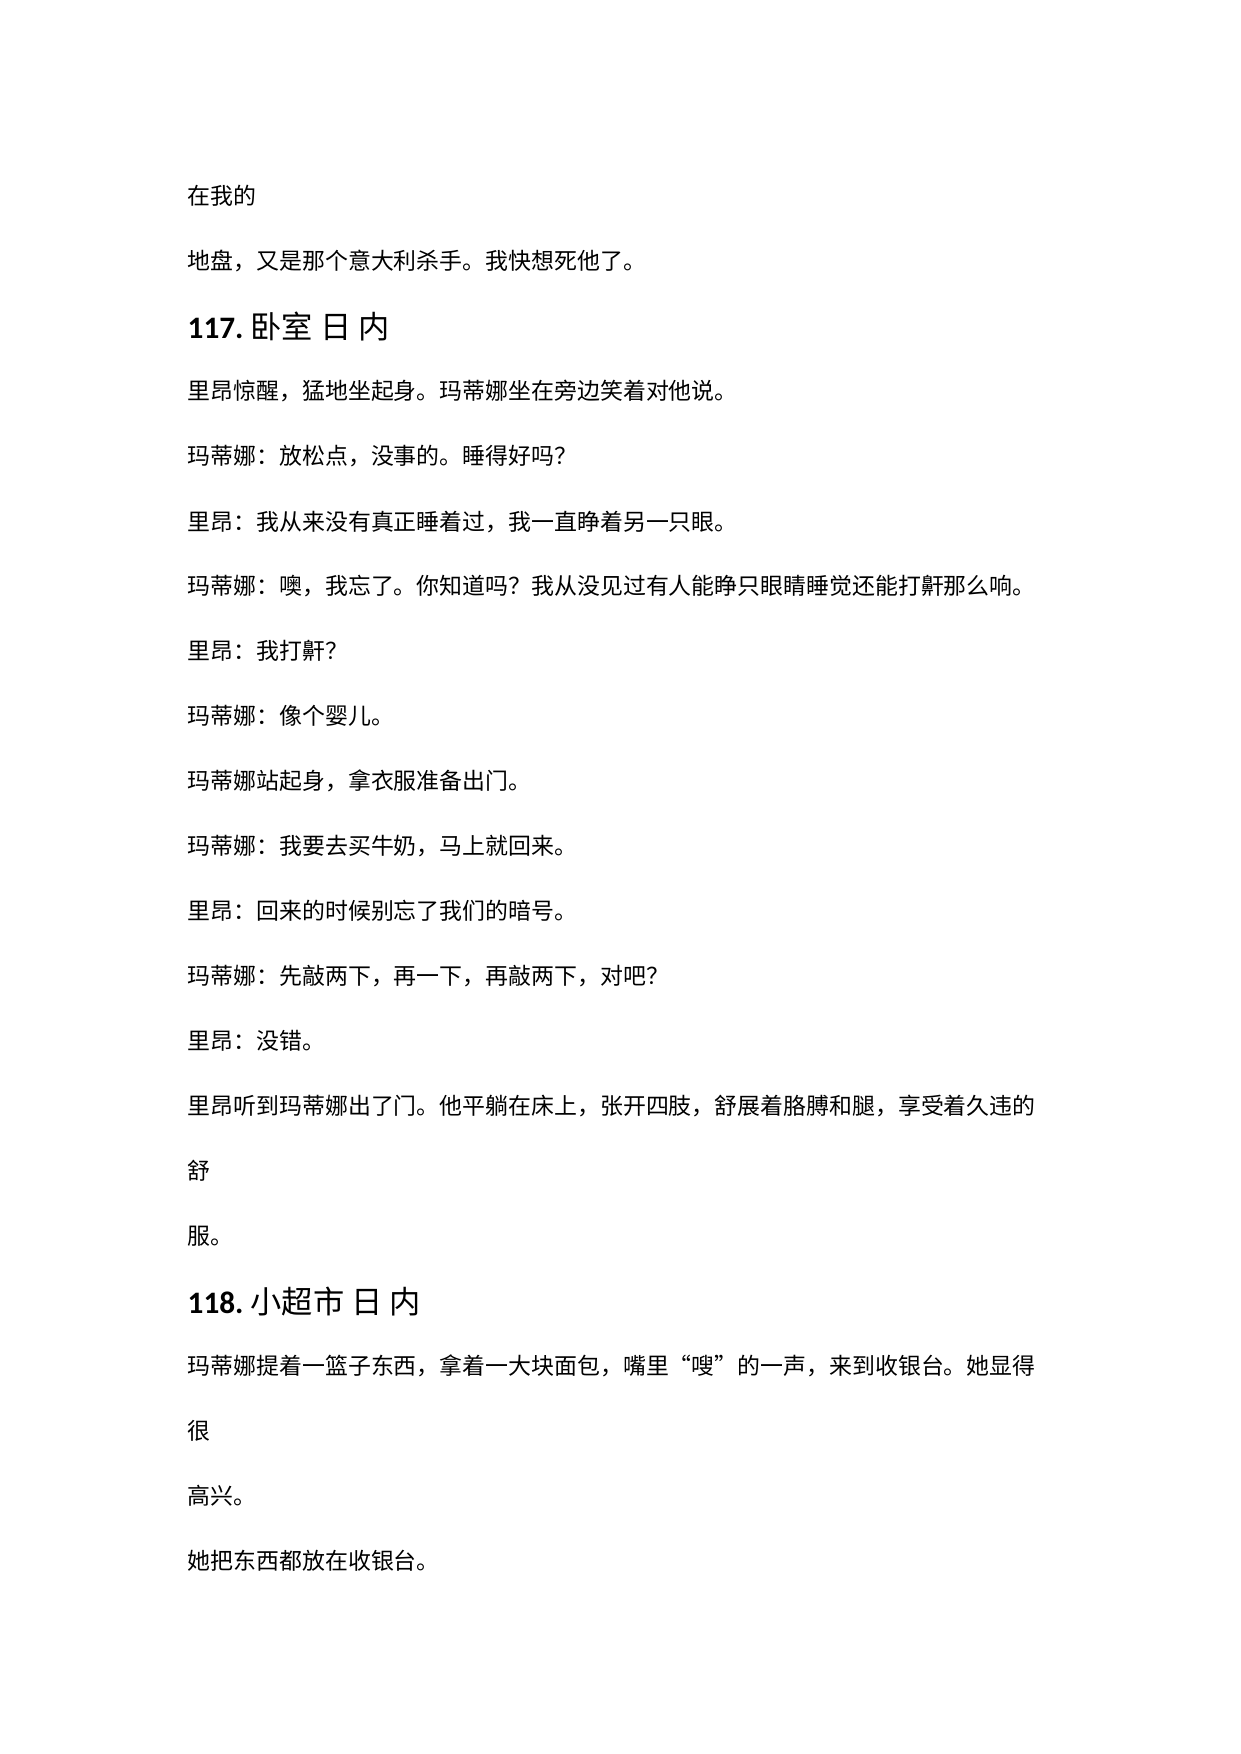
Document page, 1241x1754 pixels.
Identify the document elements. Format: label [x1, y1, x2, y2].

list [187, 162, 1053, 552]
list [187, 552, 1053, 1592]
